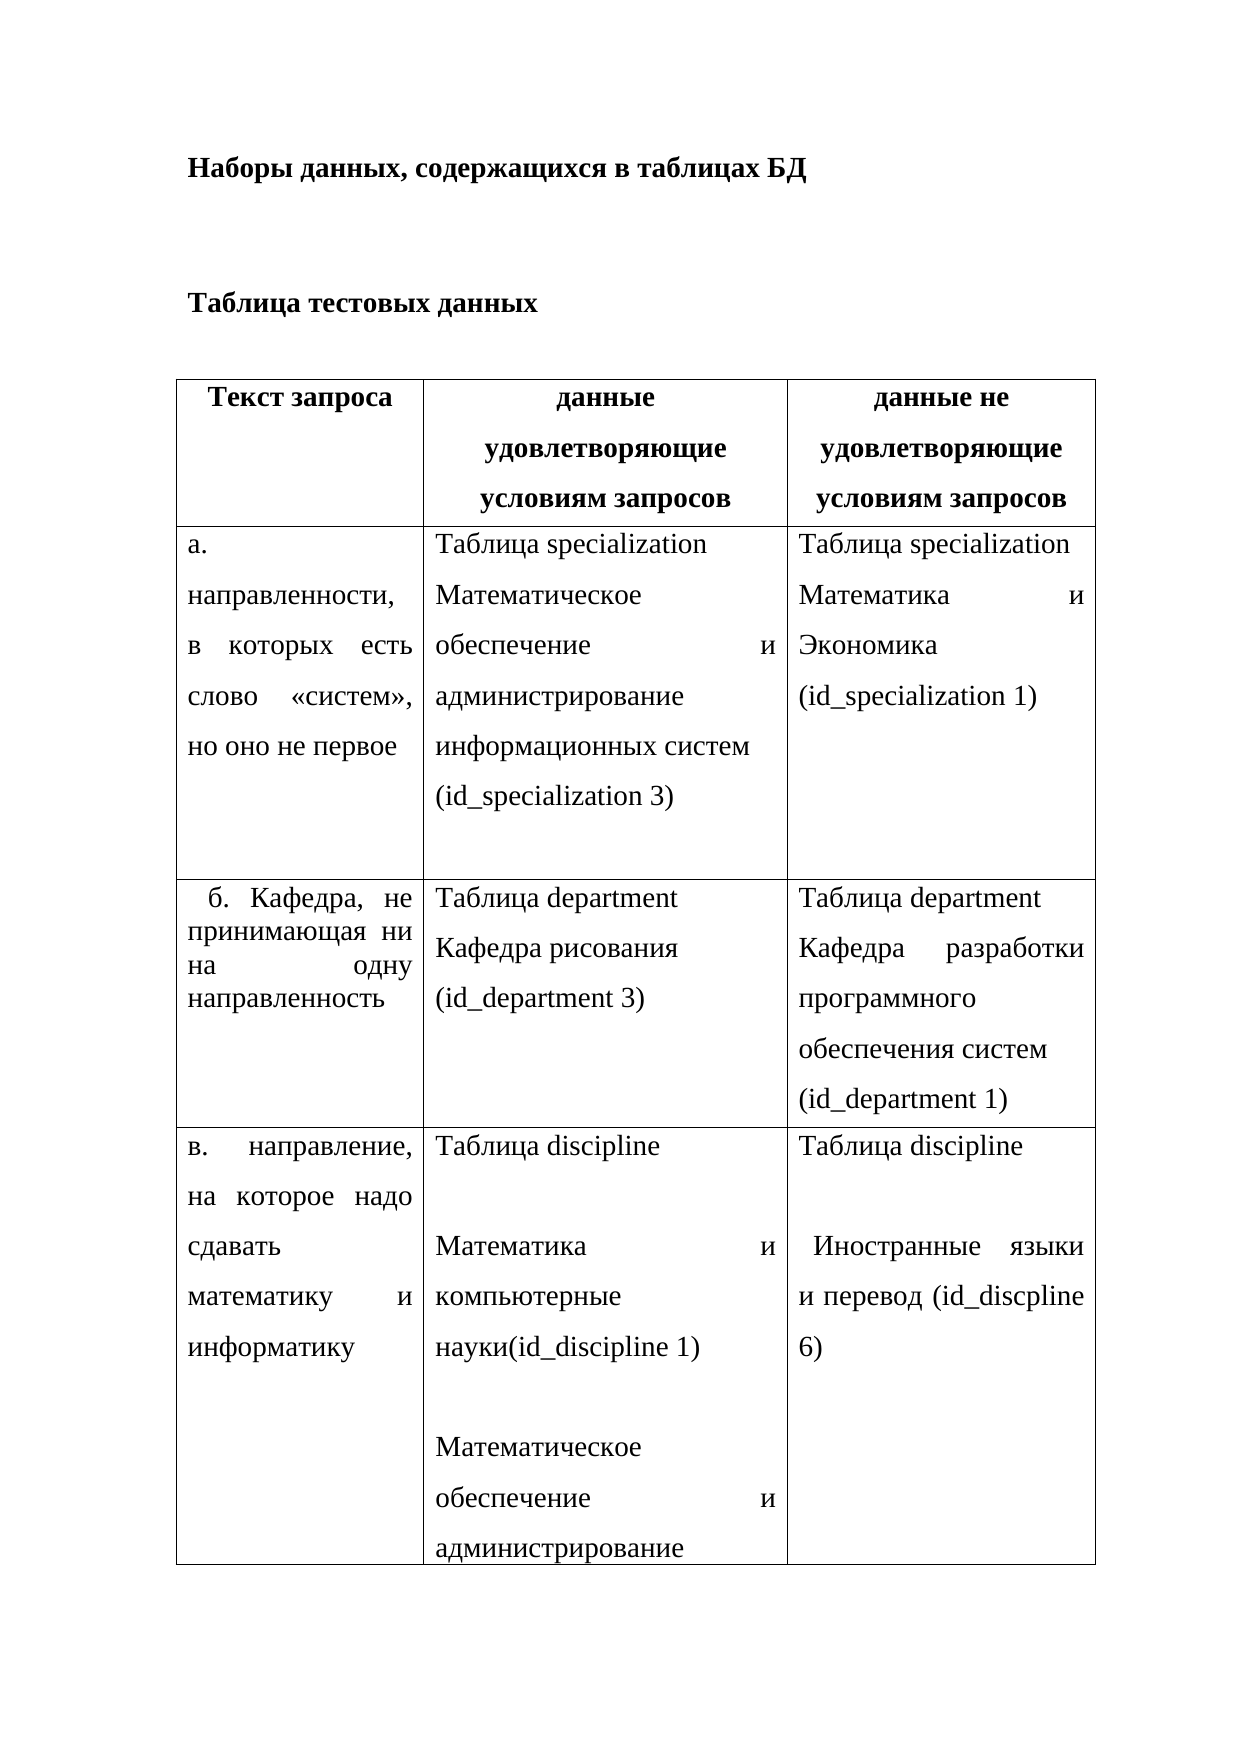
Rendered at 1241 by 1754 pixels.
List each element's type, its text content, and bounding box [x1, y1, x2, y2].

table_cell Таблица department Кафедра рисования (id_department 3) [424, 880, 787, 1127]
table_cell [177, 1128, 423, 1564]
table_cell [424, 1128, 787, 1564]
table_header данные не удовлетворяющие условиям запросов [788, 380, 1095, 526]
text Наборы данных, содержащихся в таблицах БД [187, 150, 1053, 183]
table_cell Таблица specialization Математика и Экономика (id_specialization 1) [788, 527, 1095, 879]
table_header Текст запроса [177, 380, 423, 526]
table_cell б. Кафедра, не принимающая ни на одну направленность [177, 880, 423, 1127]
table_header данные удовлетворяющие условиям запросов [424, 380, 787, 526]
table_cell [788, 1128, 1095, 1564]
text Таблица тестовых данных [187, 286, 1053, 319]
table_cell а. направленности, в которых есть слово «систем», но оно не первое [177, 527, 423, 879]
table_cell Таблица specialization Математическое обеспечение и администрирование информационных систем (id_specialization 3) [424, 527, 787, 879]
table_cell Таблица department Кафедра разработки программного обеспечения систем (id_department 1) [788, 880, 1095, 1127]
